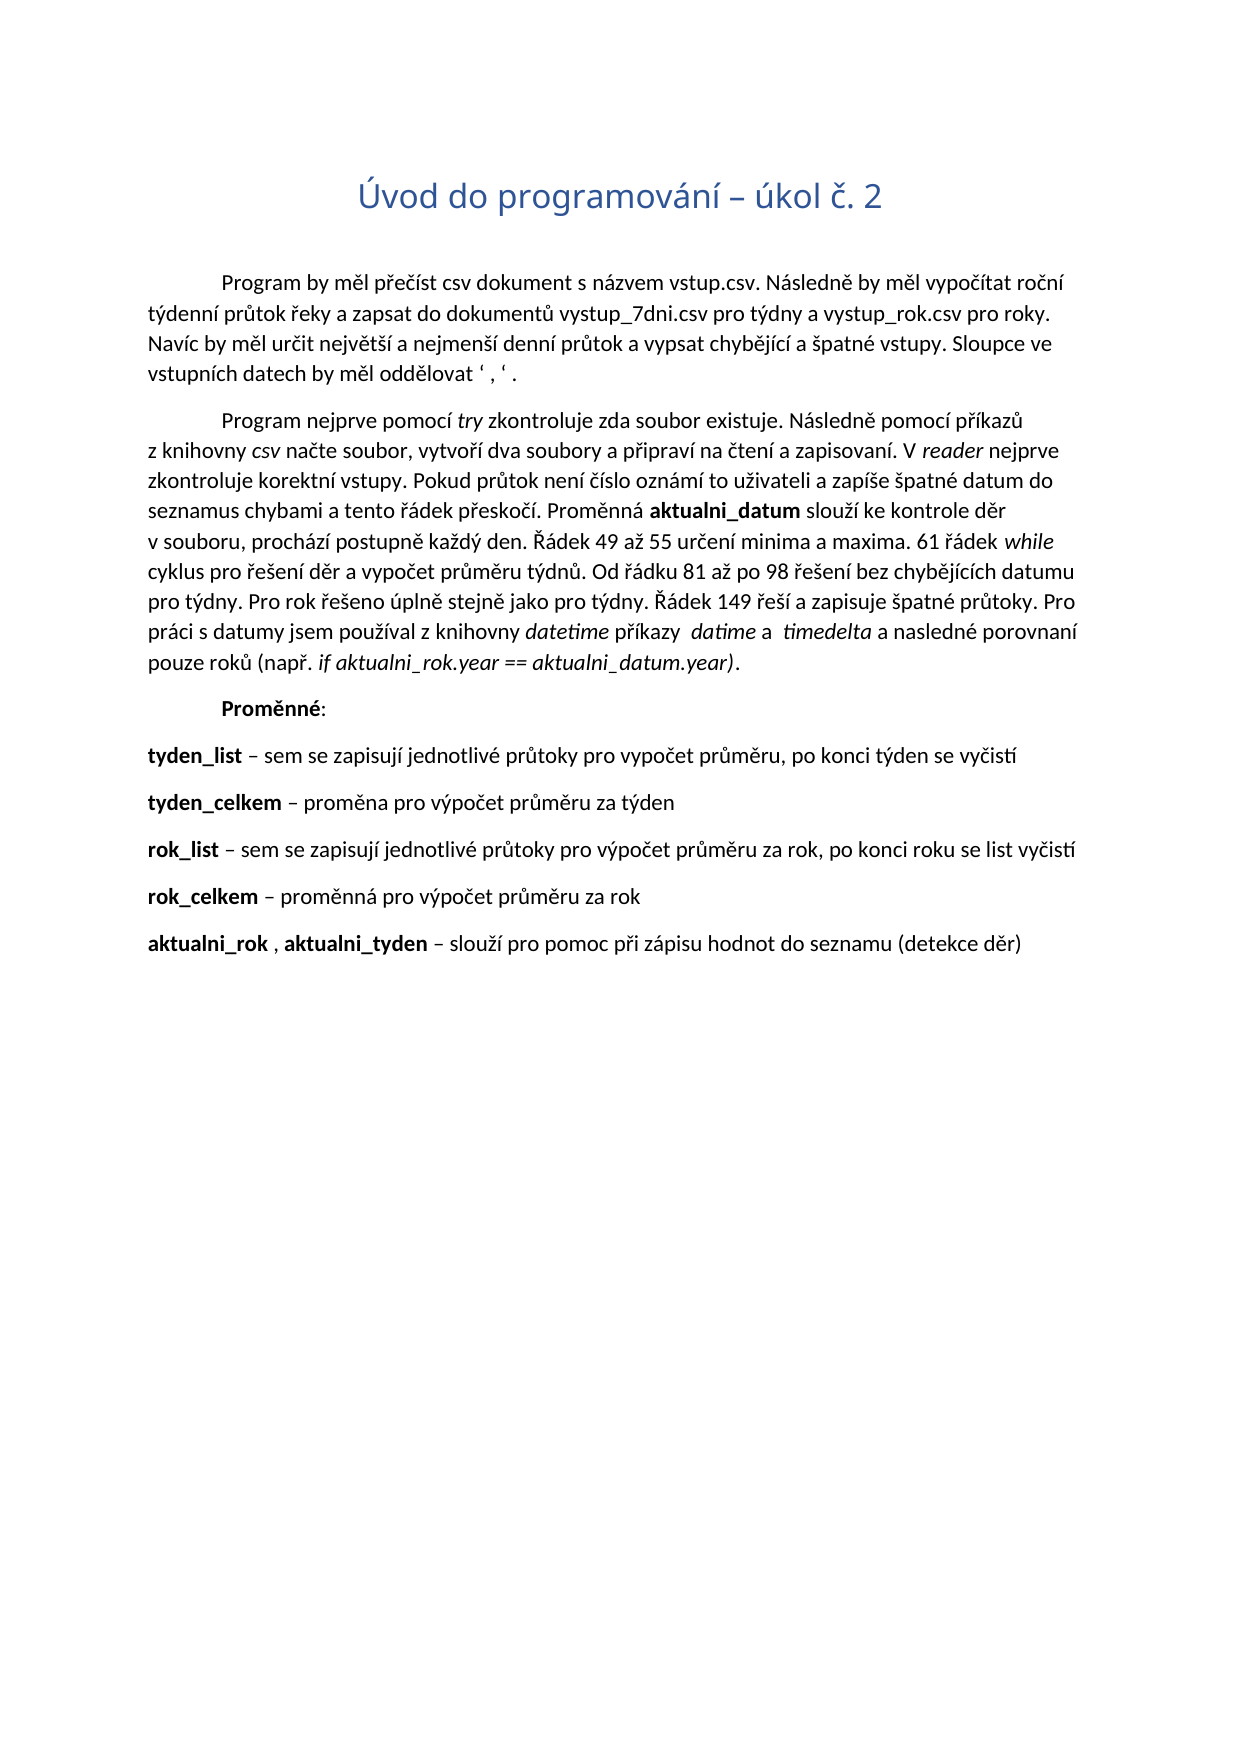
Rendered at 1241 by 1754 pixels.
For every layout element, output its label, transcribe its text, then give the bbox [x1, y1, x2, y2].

text aktualni_rok , aktualni_tyden – slouží pro pomoc při zápisu hodnot do seznamu (detekce děr) [148, 929, 1093, 957]
text rok_list – sem se zapisují jednotlivé průtoky pro výpočet průměru za rok, po konci roku se list vyčistí [148, 835, 1093, 863]
subtitle Úvod do programování – úkol č. 2 [148, 173, 1093, 218]
text Program nejprve pomocí try zkontroluje zda soubor existuje. Následně pomocí příkazů z knihovny csv načte soubor, vytvoří dva soubory a připraví na čtení a zapisovaní. V reader nejprve zkontroluje korektní vstupy. Pokud průtok není číslo oznámí to uživateli a zapíše špatné datum do seznamus chybami a tento řádek přeskočí. Proměnná aktualni_datum slouží ke kontrole děr v souboru, prochází postupně každý den. Řádek 49 až 55 určení minima a maxima. 61 řádek while cyklus pro řešení děr a vypočet průměru týdnů. Od řádku 81 až po 98 řešení bez chybějících datumu pro týdny. Pro rok řešeno úplně stejně jako pro týdny. Řádek 149 řeší a zapisuje špatné průtoky. Pro práci s datumy jsem používal z knihovny datetime příkazy datime a timedelta a nasledné porovnaní pouze roků (např. if aktualni_rok.year == aktualni_datum.year). [148, 406, 1093, 676]
text tyden_list – sem se zapisují jednotlivé průtoky pro vypočet průměru, po konci týden se vyčistí [148, 741, 1093, 769]
text Program by měl přečíst csv dokument s názvem vstup.csv. Následně by měl vypočítat roční týdenní průtok řeky a zapsat do dokumentů vystup_7dni.csv pro týdny a vystup_rok.csv pro roky. Navíc by měl určit největší a nejmenší denní průtok a vypsat chybějící a špatné vstupy. Sloupce ve vstupních datech by měl oddělovat ‘ , ‘ . [148, 268, 1093, 387]
text rok_celkem – proměnná pro výpočet průměru za rok [148, 882, 1093, 910]
text Proměnné: [148, 694, 1093, 722]
text tyden_celkem – proměna pro výpočet průměru za týden [148, 788, 1093, 816]
